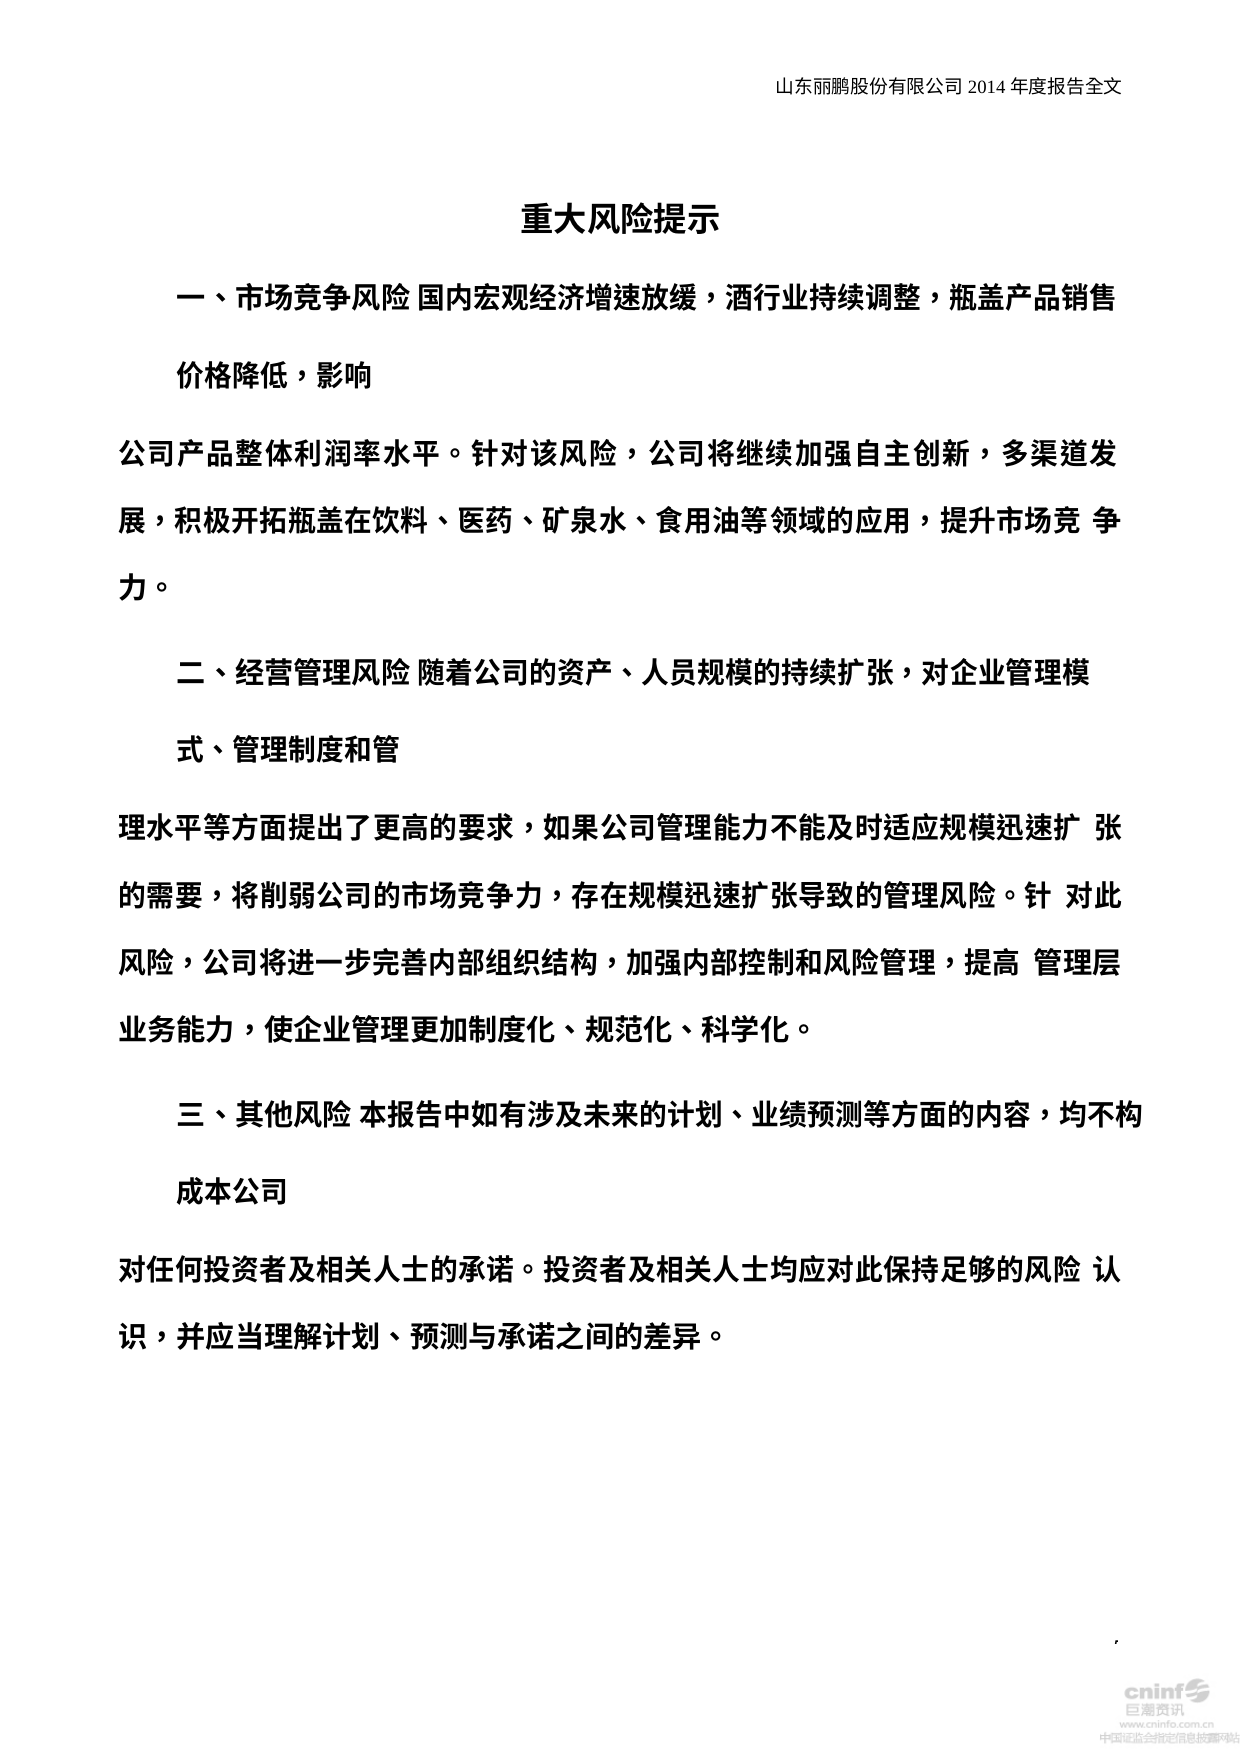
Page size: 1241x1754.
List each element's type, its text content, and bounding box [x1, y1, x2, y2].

text 重大风险提示 [116, 196, 1124, 241]
picture [1099, 1673, 1241, 1754]
text 对任何投资者及相关人士的承诺。投资者及相关人士均应对此保持足够的风险 认识，并应当理解计划、预测与承诺之间的差异。 [118, 1249, 1121, 1356]
text 理水平等方面提出了更高的要求，如果公司管理能力不能及时适应规模迅速扩 张的需要，将削弱公司的市场竞争力，存在规模迅速扩张导致的管理风险。针 对此风险，公司将进一步完善内部组织结构，加强内部控制和风险管理，提高 管理层业务能力，使企业管理更加制度化、规范化、科学化。 [118, 807, 1122, 1049]
text 二、经营管理风险 随着公司的资产、人员规模的持续扩张，对企业管理模式、管理制度和管 [177, 652, 1145, 769]
text 一、市场竞争风险 国内宏观经济增速放缓，酒行业持续调整，瓶盖产品销售价格降低，影响 [177, 278, 1145, 395]
text 三、其他风险 本报告中如有涉及未来的计划、业绩预测等方面的内容，均不构成本公司 [177, 1094, 1145, 1211]
text 公司产品整体利润率水平。针对该风险，公司将继续加强自主创新，多渠道发 展，积极开拓瓶盖在饮料、医药、矿泉水、食用油等领域的应用，提升市场竞 争力。 [118, 433, 1121, 607]
